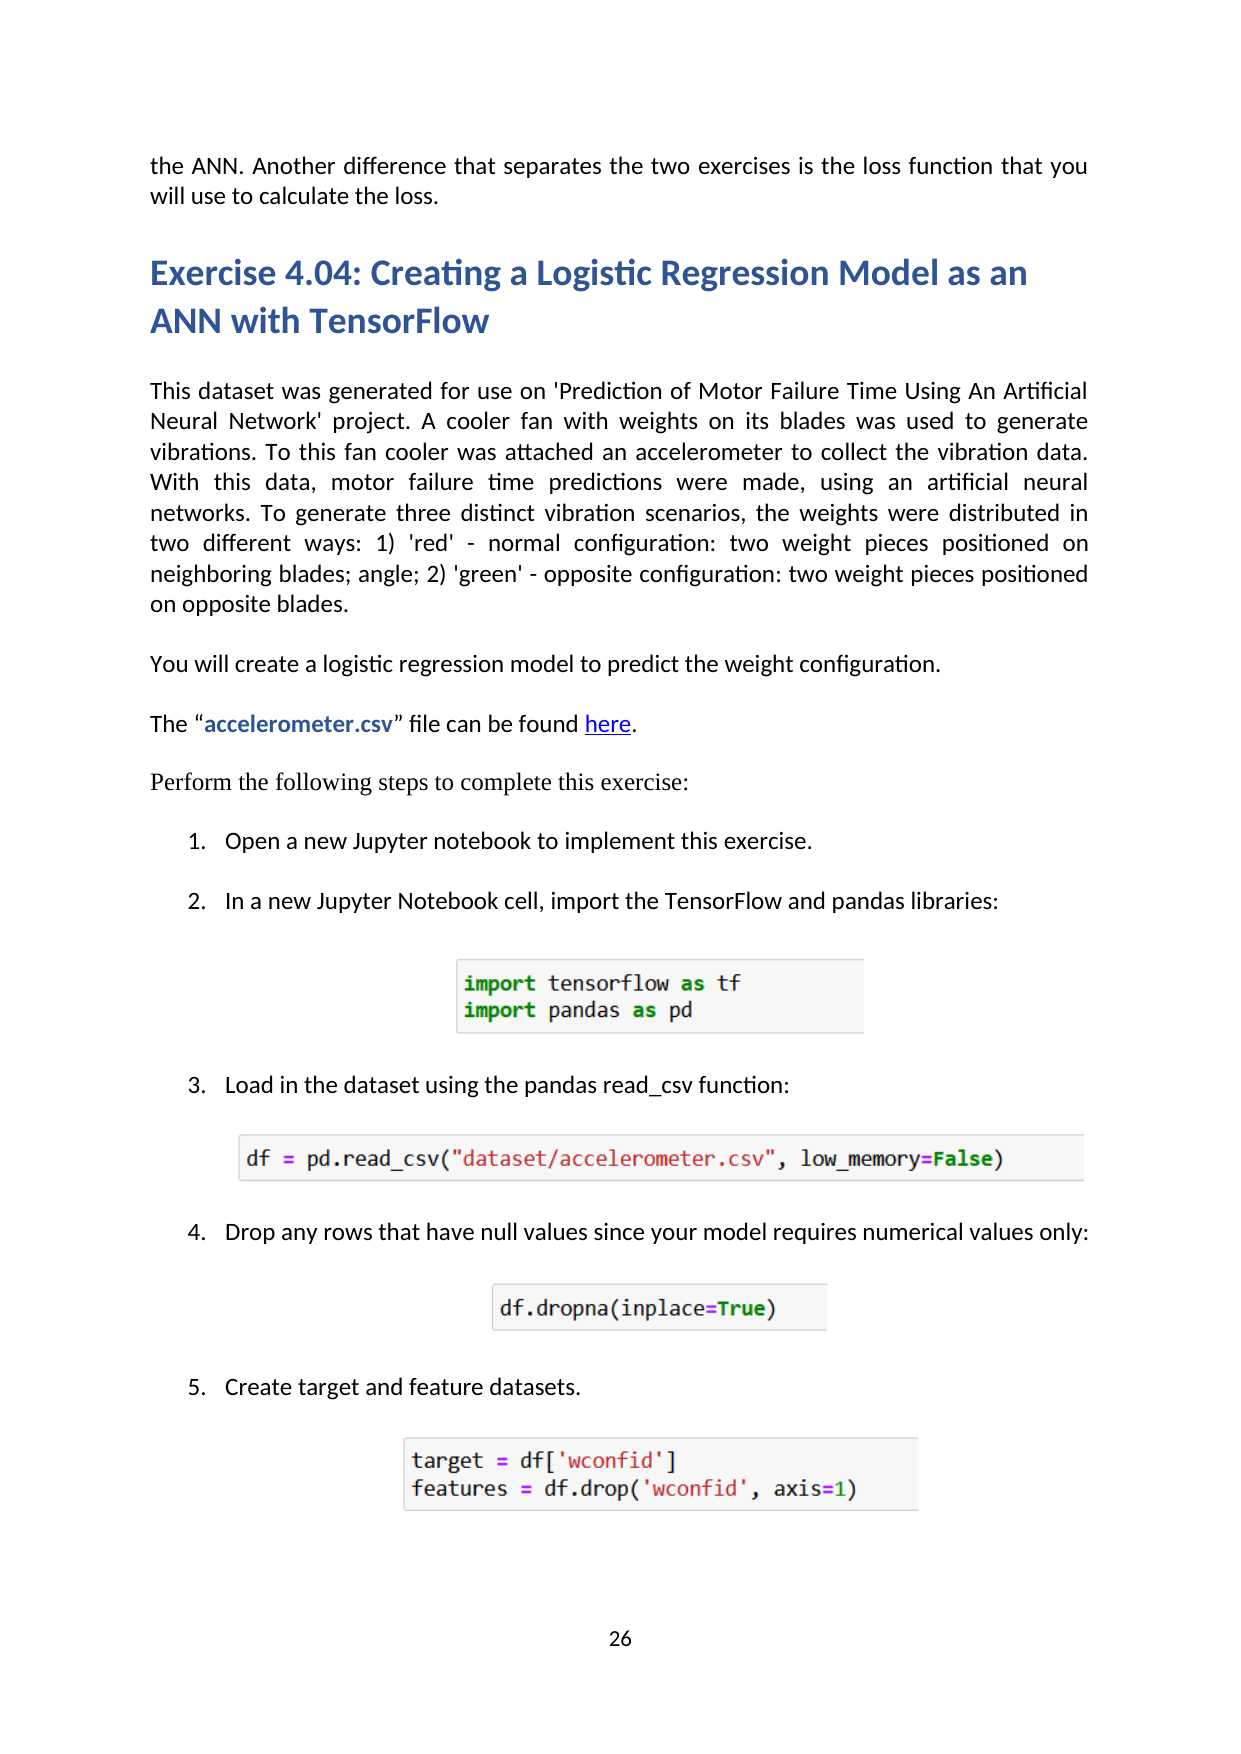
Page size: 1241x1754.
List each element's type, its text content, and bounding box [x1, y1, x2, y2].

list Create target and feature datasets. [187, 1371, 1090, 1402]
picture [397, 1431, 919, 1520]
list In a new Jupyter Notebook cell, import the TensorFlow and pandas libraries: [187, 885, 1090, 916]
picture [231, 1128, 1084, 1185]
list Open a new Jupyter notebook to implement this exercise. [187, 825, 1090, 856]
text This dataset was generated for use on 'Prediction of Motor Failure Time Using An Artificial Neural Network' project. A cooler fan with weights on its blades was used to generate vibrations. To this fan cooler was attached an accelerometer to collect the vibration data. With this data, motor failure time predictions were made, using an artificial neural networks. To generate three distinct vibration scenarios, the weights were distributed in two different ways: 1) 'red' - normal configuration: two weight pieces positioned on neighboring blades; angle; 2) 'green' - opposite configuration: two weight pieces positioned on opposite blades. [150, 375, 1090, 619]
list Drop any rows that have null values since your model requires numerical values only: [187, 1216, 1090, 1246]
text The “accelerometer.csv” file can be found here. [150, 708, 1090, 738]
text You will create a logistic regression model to predict the weight configuration. [150, 648, 1090, 679]
picture [487, 1275, 828, 1341]
list Load in the dataset using the pandas read_csv function: [187, 1069, 1090, 1099]
subtitle Exercise 4.04: Creating a Logistic Regression Model as an ANN with TensorFlow [150, 248, 1090, 343]
picture [450, 944, 865, 1040]
text Perform the following steps to complete this exercise: [150, 767, 1090, 796]
